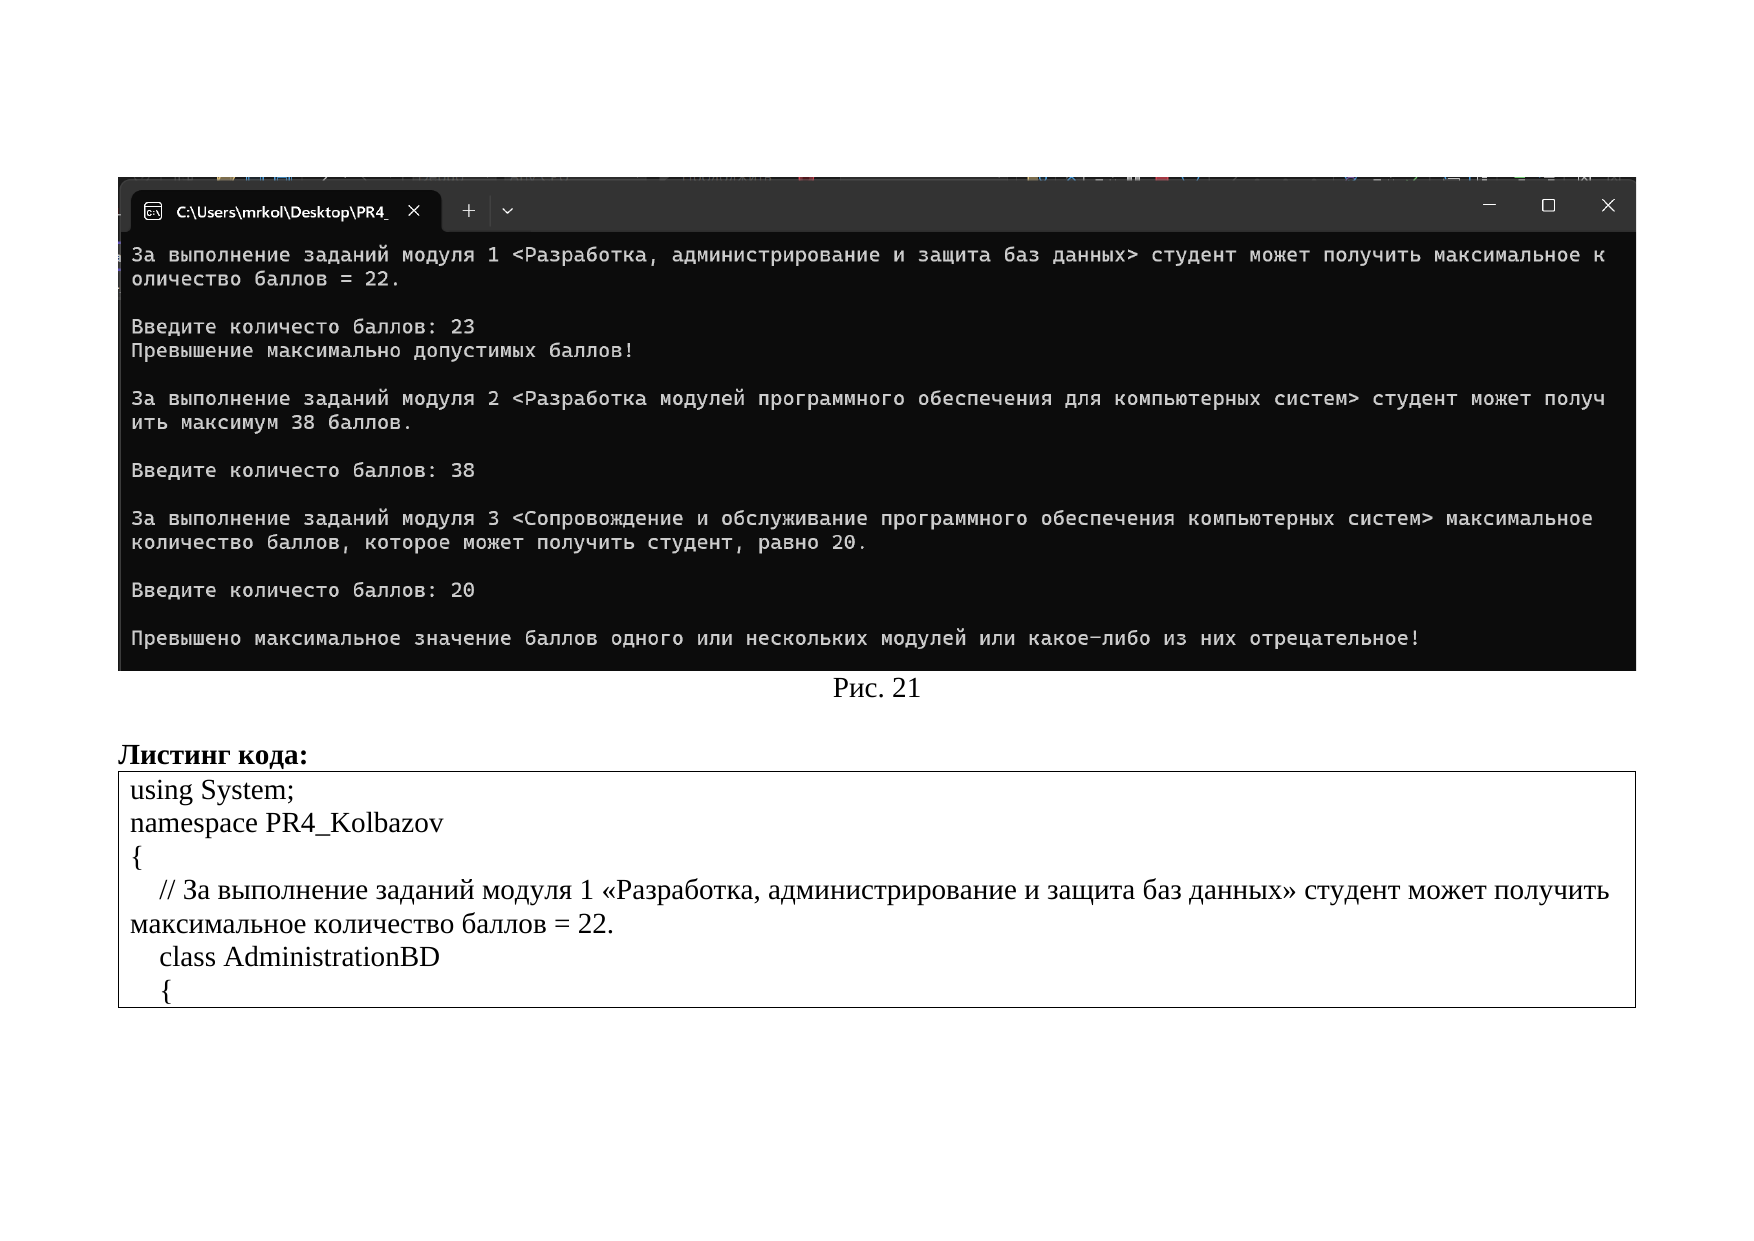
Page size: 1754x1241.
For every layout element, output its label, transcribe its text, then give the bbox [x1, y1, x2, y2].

list Рис. 21 [118, 671, 1636, 704]
list Листинг кода: [118, 737, 1636, 771]
picture [118, 177, 1637, 671]
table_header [119, 772, 1635, 1007]
